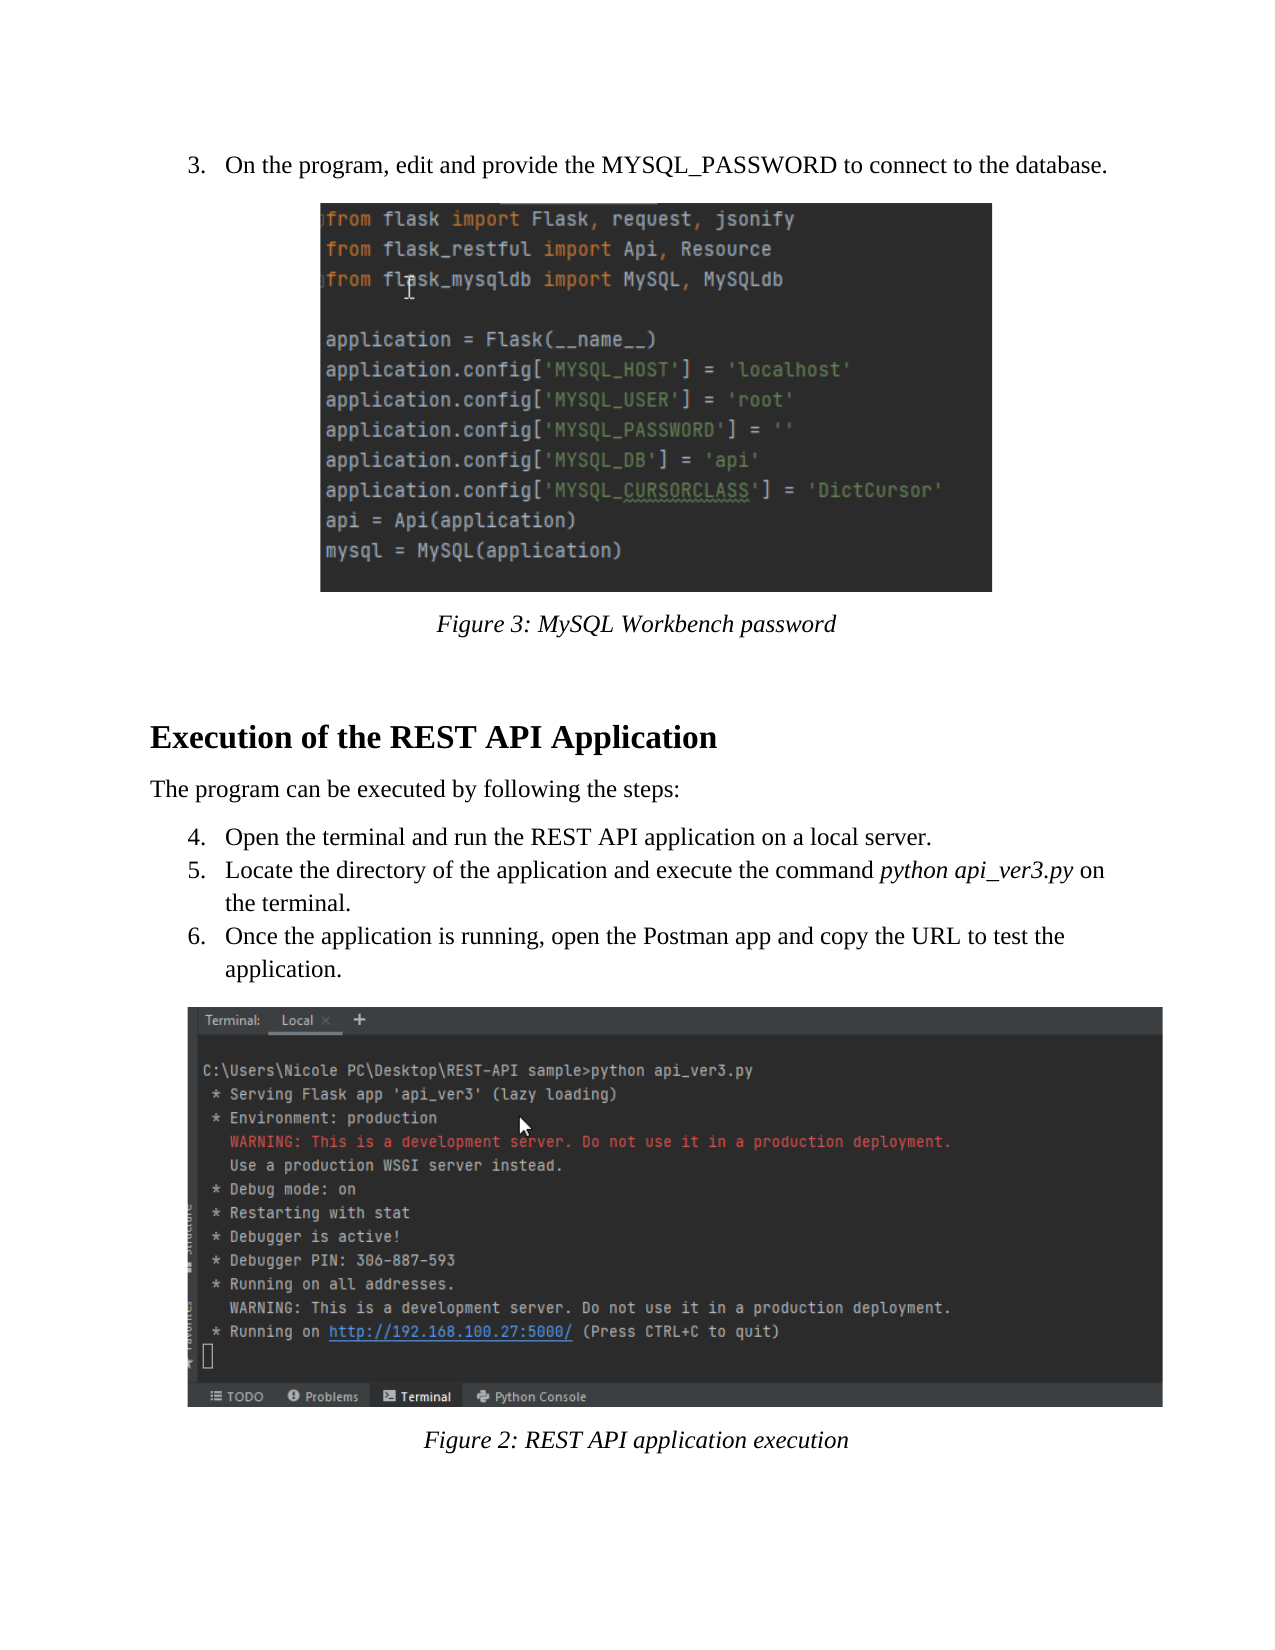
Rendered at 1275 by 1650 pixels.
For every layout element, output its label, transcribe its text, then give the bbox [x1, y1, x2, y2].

text The program can be executed by following the steps: [150, 774, 1125, 803]
text Execution of the REST API Application [150, 717, 1125, 756]
picture [187, 1007, 1163, 1407]
list Locate the directory of the application and execute the command python api_ver3.py on the terminal. [187, 855, 1125, 916]
text Figure 3: MySQL Workbench password [150, 609, 1125, 638]
list Open the terminal and run the REST API application on a local server. [187, 822, 1125, 850]
list On the program, edit and provide the MYSQL_PASSWORD to connect to the database. [187, 150, 1125, 179]
list Once the application is running, open the Postman app and copy the URL to test the application. [187, 921, 1125, 982]
text Figure 2: REST API application execution [150, 1425, 1125, 1454]
picture [320, 203, 993, 592]
